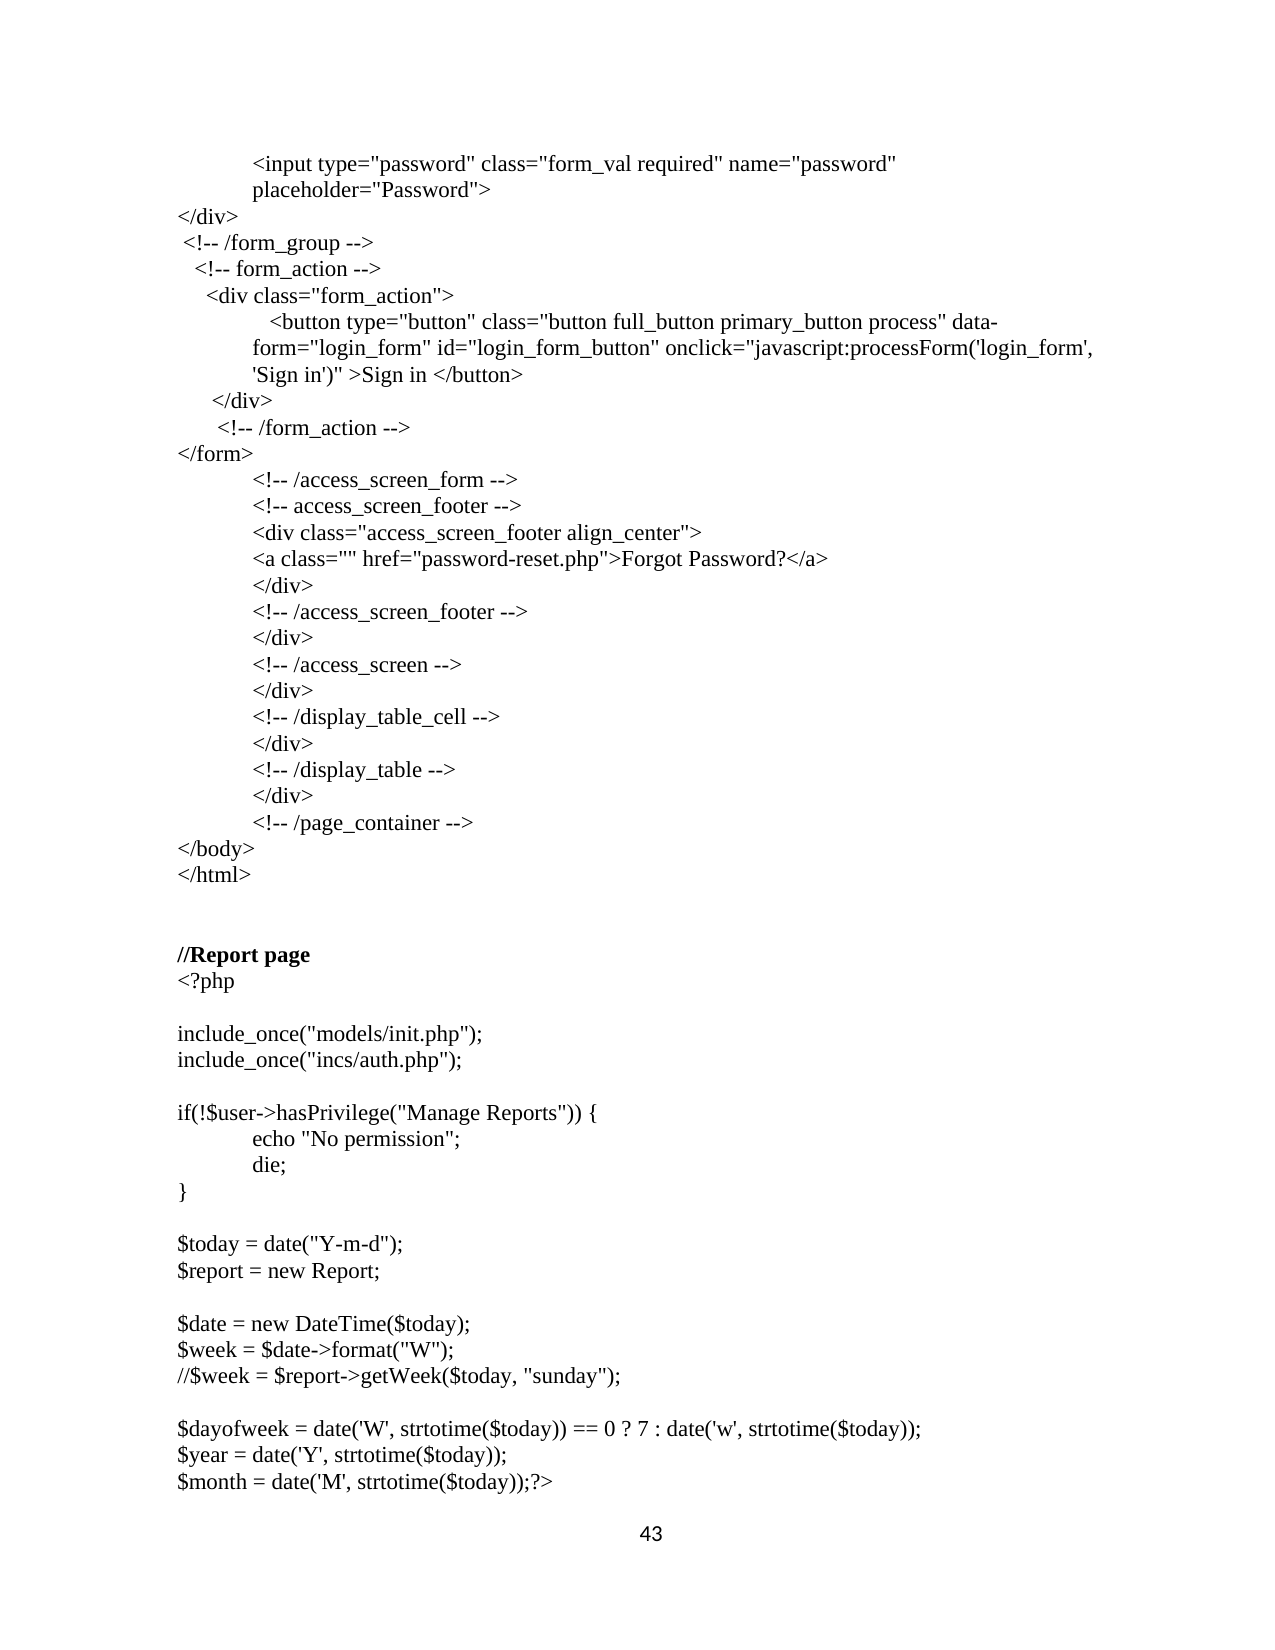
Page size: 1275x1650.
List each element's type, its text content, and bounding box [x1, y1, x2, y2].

text //Report page [177, 941, 1125, 967]
text <!-- /access_screen --> [252, 651, 1125, 677]
text <!-- /page_container --> [252, 809, 1125, 835]
text $week = $date->format("W"); [177, 1336, 1125, 1362]
text echo "No permission"; [177, 1125, 1125, 1151]
text <!-- /access_screen_form --> [252, 466, 1125, 493]
text </div> [252, 624, 1125, 651]
text <!-- /display_table --> [252, 756, 1125, 782]
text if(!$user->hasPrivilege("Manage Reports")) { [177, 1099, 1125, 1125]
text $today = date("Y-m-d"); [177, 1231, 1125, 1257]
text <button type="button" class="button full_button primary_button process" data-form="login_form" id="login_form_button" onclick="javascript:processForm('login_form', 'Sign in')" >Sign in </button> [252, 308, 1125, 387]
text $report = new Report; [177, 1257, 1125, 1283]
text </div> [252, 572, 1125, 598]
text $dayofweek = date('W', strtotime($today)) == 0 ? 7 : date('w', strtotime($today)); [177, 1415, 1125, 1441]
text <!-- /display_table_cell --> [252, 703, 1125, 730]
text $date = new DateTime($today); [177, 1309, 1125, 1336]
text <input type="password" class="form_val required" name="password" placeholder="Password"> [252, 150, 1125, 203]
text <!-- /access_screen_footer --> [252, 598, 1125, 624]
text </div> [177, 387, 1125, 413]
text </div> [252, 782, 1125, 809]
text //$week = $report->getWeek($today, "sunday"); [177, 1362, 1125, 1389]
text <!-- access_screen_footer --> [252, 493, 1125, 519]
text <!-- /form_group --> [177, 229, 1125, 255]
text </form> [177, 440, 1125, 466]
text </div> [252, 730, 1125, 756]
text <div class="access_screen_footer align_center"> [252, 519, 1125, 545]
text </div> [252, 677, 1125, 703]
text } [177, 1178, 1125, 1204]
text $year = date('Y', strtotime($today)); [177, 1441, 1125, 1468]
text <a class="" href="password-reset.php">Forgot Password?</a> [252, 545, 1125, 572]
text <!-- form_action --> [177, 255, 1125, 282]
text include_once("incs/auth.php"); [177, 1046, 1125, 1072]
text <?php [177, 967, 1125, 993]
text </html> [177, 862, 1125, 888]
text $month = date('M', strtotime($today));?> [177, 1468, 1125, 1494]
text die; [177, 1151, 1125, 1178]
text <div class="form_action"> [177, 282, 1125, 308]
text </div> [177, 203, 1125, 229]
text </body> [177, 835, 1125, 862]
text <!-- /form_action --> [177, 413, 1125, 440]
text include_once("models/init.php"); [177, 1020, 1125, 1046]
